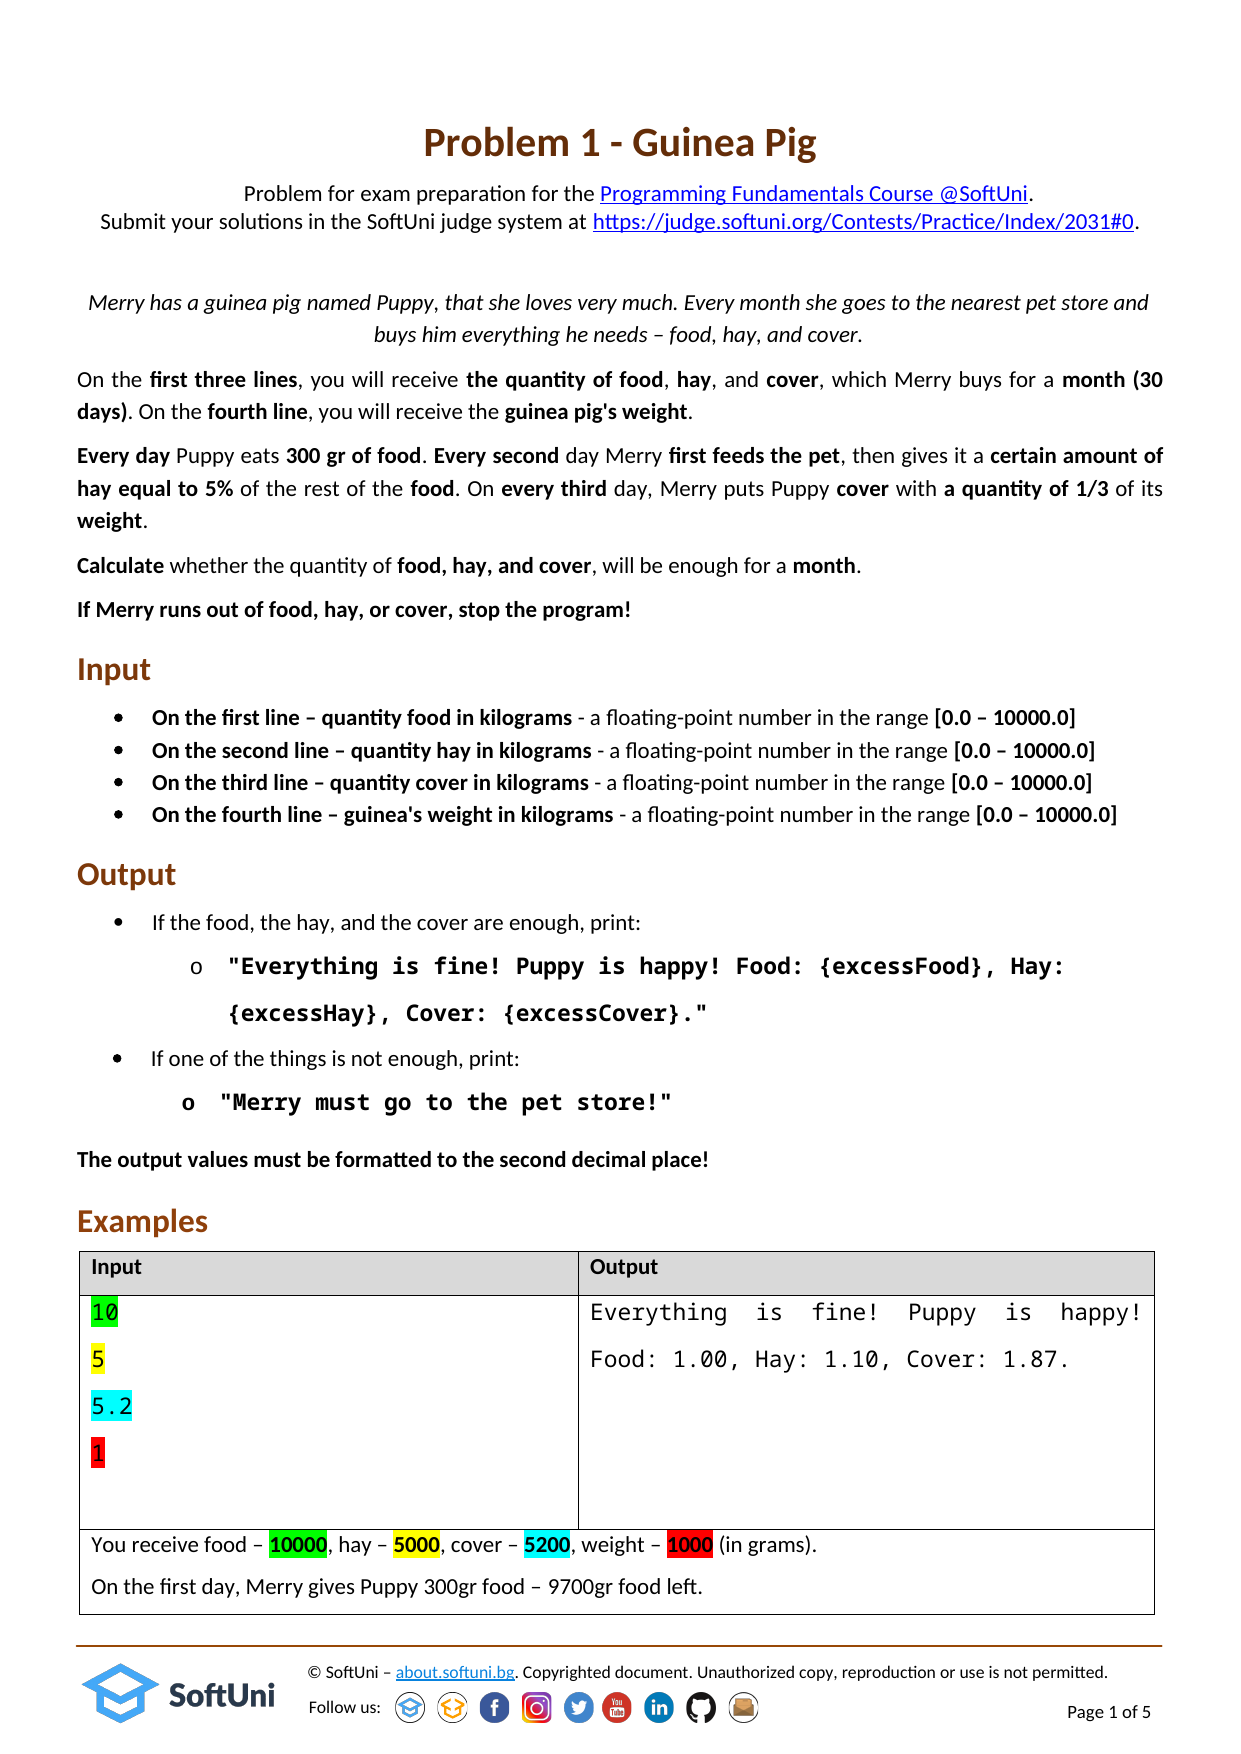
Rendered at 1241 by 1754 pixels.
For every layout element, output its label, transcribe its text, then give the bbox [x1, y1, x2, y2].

text On the first three lines, you will receive the quantity of food, hay, and cover, which Merry buys for a month (30 days). On the fourth line, you will receive the guinea pig's weight. [77, 365, 1163, 425]
picture [658, 1705, 667, 1714]
text Merry has a guinea pig named Puppy, that she loves very much. Every month she goes to the nearest pet store and buys him everything he needs – food, hay, and cover. [77, 288, 1163, 348]
list On the first line – quantity food in kilograms - a floating-point number in the range [0.0 – 10000.0] [114, 703, 1163, 732]
text Calculate whether the quantity of food, hay, and cover, will be enough for a month. [77, 551, 1163, 579]
table_header Output [579, 1252, 1154, 1295]
list On the fourth line – guinea's weight in kilograms - a floating-point number in the range [0.0 – 10000.0] [114, 800, 1163, 828]
subtitle Output [77, 853, 1163, 894]
subtitle Problem 1 - Guinea Pig [77, 116, 1163, 167]
picture [665, 1714, 674, 1723]
list On the second line – quantity hay in kilograms - a floating-point number in the range [0.0 – 10000.0] [114, 736, 1163, 764]
picture [644, 1714, 653, 1723]
text The output values must be formatted to the second decimal place! [77, 1146, 1163, 1173]
picture [644, 1692, 653, 1701]
text If Merry runs out of food, hay, or cover, stop the program! [77, 595, 1163, 623]
list On the third line – quantity cover in kilograms - a floating-point number in the range [0.0 – 10000.0] [114, 768, 1163, 796]
picture [437, 1692, 468, 1723]
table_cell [80, 1530, 1154, 1613]
picture [728, 1692, 759, 1723]
list If one of the things is not enough, print: [113, 1044, 1163, 1072]
picture [665, 1692, 674, 1701]
text Problem for exam preparation for the Programming Fundamentals Course @SoftUni. [114, 179, 1163, 207]
table_cell Everything is fine! Puppy is happy! Food: 1.00, Hay: 1.10, Cover: 1.87. [579, 1296, 1154, 1529]
subtitle Input [77, 648, 1163, 689]
picture [479, 1692, 510, 1723]
text Every day Puppy eats 300 gr of food. Every second day Merry first feeds the pet, then gives it a certain amount of hay equal to 5% of the rest of the food. On every third day, Merry puts Puppy cover with a quantity of 1/3 of its weight. [77, 442, 1163, 534]
table_cell 10 5 5.2 1 [80, 1296, 578, 1529]
table_header Input [80, 1252, 578, 1295]
picture [395, 1692, 425, 1723]
picture [686, 1692, 716, 1723]
list "Merry must go to the pet store!" [181, 1086, 1163, 1117]
text Submit your solutions in the SoftUni judge system at https://judge.softuni.org/Contests/Practice/Index/2031#0. [77, 207, 1163, 235]
list If the food, the hay, and the cover are enough, print: [114, 908, 1163, 936]
picture [602, 1692, 632, 1723]
picture [564, 1692, 594, 1723]
picture [75, 1658, 281, 1729]
list "Everything is fine! Puppy is happy! Food: {excessFood}, Hay: {excessHay}, Cover: {excessCover}." [189, 950, 1163, 1028]
subtitle Examples [77, 1200, 1163, 1241]
picture [522, 1692, 552, 1723]
